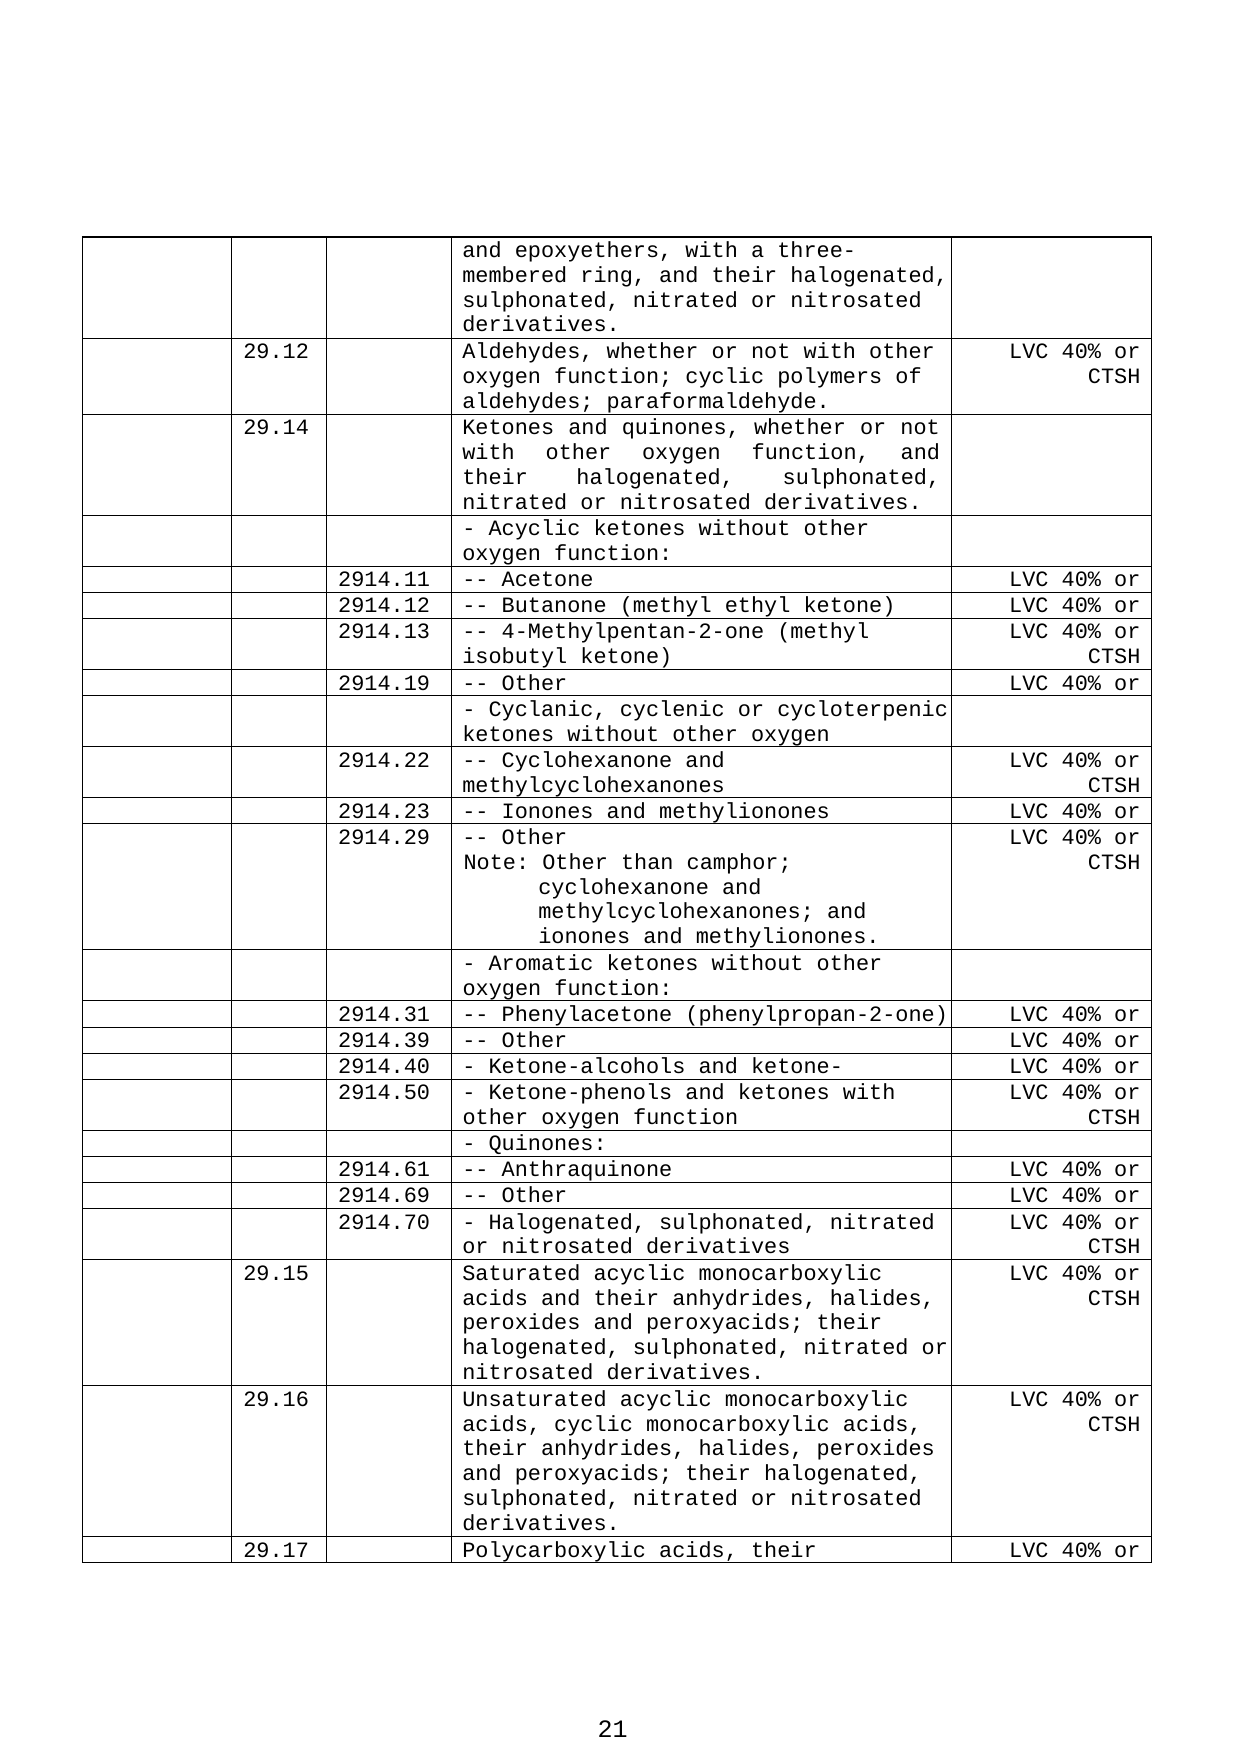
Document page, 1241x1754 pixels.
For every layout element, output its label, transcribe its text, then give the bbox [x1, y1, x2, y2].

table_cell LVC 40% or CTSH [952, 747, 1151, 797]
table_cell [83, 1080, 231, 1130]
table_cell - Quinones: [452, 1131, 951, 1156]
table_cell [83, 1537, 231, 1562]
table_cell - Ketone-alcohols and ketone-aldehydes [452, 1054, 951, 1079]
table_cell Polycarboxylic acids, their [452, 1537, 951, 1562]
table_cell LVC 40% or CTSH [952, 1028, 1151, 1053]
table_cell 29.14 [232, 415, 326, 515]
table_cell [83, 1157, 231, 1182]
table_cell LVC 40% or CTSH [952, 798, 1151, 823]
table_cell 2914.50 [327, 1080, 451, 1130]
table_cell -- Anthraquinone [452, 1157, 951, 1182]
table_cell [83, 619, 231, 669]
table_cell LVC 40% or CTSH [952, 619, 1151, 669]
table_cell [952, 950, 1151, 1000]
table_cell [83, 1054, 231, 1079]
table_cell Aldehydes, whether or not with other oxygen function; cyclic polymers of aldehydes; paraformaldehyde. [452, 339, 951, 414]
table_cell -- Ionones and methylionones [452, 798, 951, 823]
table_cell LVC 40% or CTSH [952, 1209, 1151, 1259]
table_cell [327, 415, 451, 515]
table_cell -- Phenylacetone (phenylpropan-2-one) [452, 1001, 951, 1027]
table_cell [83, 567, 231, 592]
table_cell [327, 1131, 451, 1156]
table_cell [83, 593, 231, 618]
table_cell 2914.61 [327, 1157, 451, 1182]
table_cell [232, 1028, 326, 1053]
table_cell [83, 516, 231, 566]
table_cell [232, 824, 326, 949]
table_cell [232, 1157, 326, 1182]
table_cell 29.15 [232, 1260, 326, 1385]
table_cell LVC 40% or CTSH [952, 1183, 1151, 1208]
table_cell [232, 1054, 326, 1079]
table_cell Ketones and quinones, whether or not with other oxygen function, and their halogenated, sulphonated, nitrated or nitrosated derivatives. [452, 415, 951, 515]
table_cell 2914.29 [327, 824, 451, 949]
table_cell [952, 516, 1151, 566]
table_cell [327, 1386, 451, 1536]
table_cell [232, 593, 326, 618]
table_cell LVC 40% or CTSH [952, 593, 1151, 618]
table_cell [327, 339, 451, 414]
table_cell [232, 1183, 326, 1208]
table_cell 2914.39 [327, 1028, 451, 1053]
table_cell [952, 415, 1151, 515]
table_cell 2914.69 [327, 1183, 451, 1208]
table_cell 29.17 [232, 1537, 326, 1562]
table_header [83, 238, 231, 337]
table_cell [232, 798, 326, 823]
table_cell [232, 670, 326, 695]
table_cell [232, 1131, 326, 1156]
table_cell 29.16 [232, 1386, 326, 1536]
table_cell LVC 40% or CTSH [952, 1157, 1151, 1182]
table_cell [83, 1386, 231, 1536]
table_header [232, 238, 326, 337]
table_cell [83, 747, 231, 797]
table_cell -- Cyclohexanone and methylcyclohexanones [452, 747, 951, 797]
table_cell [83, 798, 231, 823]
table_cell [83, 339, 231, 414]
table_cell [327, 950, 451, 1000]
table_cell [952, 696, 1151, 746]
table_cell LVC 40% or CTSH [952, 1001, 1151, 1027]
table_cell [327, 1260, 451, 1385]
table_cell [83, 415, 231, 515]
table_cell LVC 40% or CTSH [952, 339, 1151, 414]
table_cell [327, 696, 451, 746]
table_cell 2914.40 [327, 1054, 451, 1079]
table_cell -- Other [452, 1183, 951, 1208]
table_header [952, 238, 1151, 337]
table_cell LVC 40% or CTSH [952, 670, 1151, 695]
table_cell [83, 1183, 231, 1208]
table_cell [232, 747, 326, 797]
table_cell LVC 40% or CTSH [952, 1386, 1151, 1536]
table_cell Saturated acyclic monocarboxylic acids and their anhydrides, halides, peroxides and peroxyacids; their halogenated, sulphonated, nitrated or nitrosated derivatives. [452, 1260, 951, 1385]
table_cell 2914.13 [327, 619, 451, 669]
table_cell 2914.70 [327, 1209, 451, 1259]
table_cell [83, 824, 231, 949]
table_cell [83, 950, 231, 1000]
table_cell LVC 40% or CTSH [952, 567, 1151, 592]
table_cell -- Butanone (methyl ethyl ketone) [452, 593, 951, 618]
table_cell - Aromatic ketones without other oxygen function: [452, 950, 951, 1000]
table_cell -- Other Note: Other than camphor; cyclohexanone and methylcyclohexanones; and ionones and methylionones. [452, 824, 951, 949]
table_cell [232, 619, 326, 669]
table_cell -- 4-Methylpentan-2-one (methyl isobutyl ketone) [452, 619, 951, 669]
table_cell 2914.11 [327, 567, 451, 592]
table_cell -- Other [452, 670, 951, 695]
table_cell 2914.22 [327, 747, 451, 797]
table_cell 2914.23 [327, 798, 451, 823]
table_cell [232, 696, 326, 746]
table_cell - Ketone-phenols and ketones with other oxygen function [452, 1080, 951, 1130]
table_cell 2914.12 [327, 593, 451, 618]
table_header and epoxyethers, with a three-membered ring, and their halogenated, sulphonated, nitrated or nitrosated derivatives. [452, 238, 951, 337]
table_cell [232, 567, 326, 592]
table_cell [83, 1209, 231, 1259]
table_cell [83, 670, 231, 695]
table_cell [232, 950, 326, 1000]
table_cell -- Other [452, 1028, 951, 1053]
table_cell [327, 516, 451, 566]
table_cell [232, 1209, 326, 1259]
table_cell [83, 696, 231, 746]
table_cell Unsaturated acyclic monocarboxylic acids, cyclic monocarboxylic acids, their anhydrides, halides, peroxides and peroxyacids; their halogenated, sulphonated, nitrated or nitrosated derivatives. [452, 1386, 951, 1536]
table_header [327, 238, 451, 337]
table_cell [327, 1537, 451, 1562]
table_cell LVC 40% or CTSH [952, 1260, 1151, 1385]
table_cell -- Acetone [452, 567, 951, 592]
table_cell [952, 1131, 1151, 1156]
table_cell [232, 1001, 326, 1027]
table_cell [232, 1080, 326, 1130]
table_cell LVC 40% or CTSH [952, 824, 1151, 949]
table_cell 2914.31 [327, 1001, 451, 1027]
table_cell [83, 1131, 231, 1156]
table_cell [83, 1001, 231, 1027]
table_cell - Cyclanic, cyclenic or cycloterpenic ketones without other oxygen function: [452, 696, 951, 746]
table_cell - Acyclic ketones without other oxygen function: [452, 516, 951, 566]
table_cell [83, 1260, 231, 1385]
table_cell - Halogenated, sulphonated, nitrated or nitrosated derivatives [452, 1209, 951, 1259]
table_cell LVC 40% or CTSH [952, 1080, 1151, 1130]
table_cell 29.12 [232, 339, 326, 414]
table_cell [83, 1028, 231, 1053]
table_cell 2914.19 [327, 670, 451, 695]
table_cell [232, 516, 326, 566]
table_cell LVC 40% or CTSH [952, 1054, 1151, 1079]
table_cell LVC 40% or CTSH [952, 1537, 1151, 1562]
